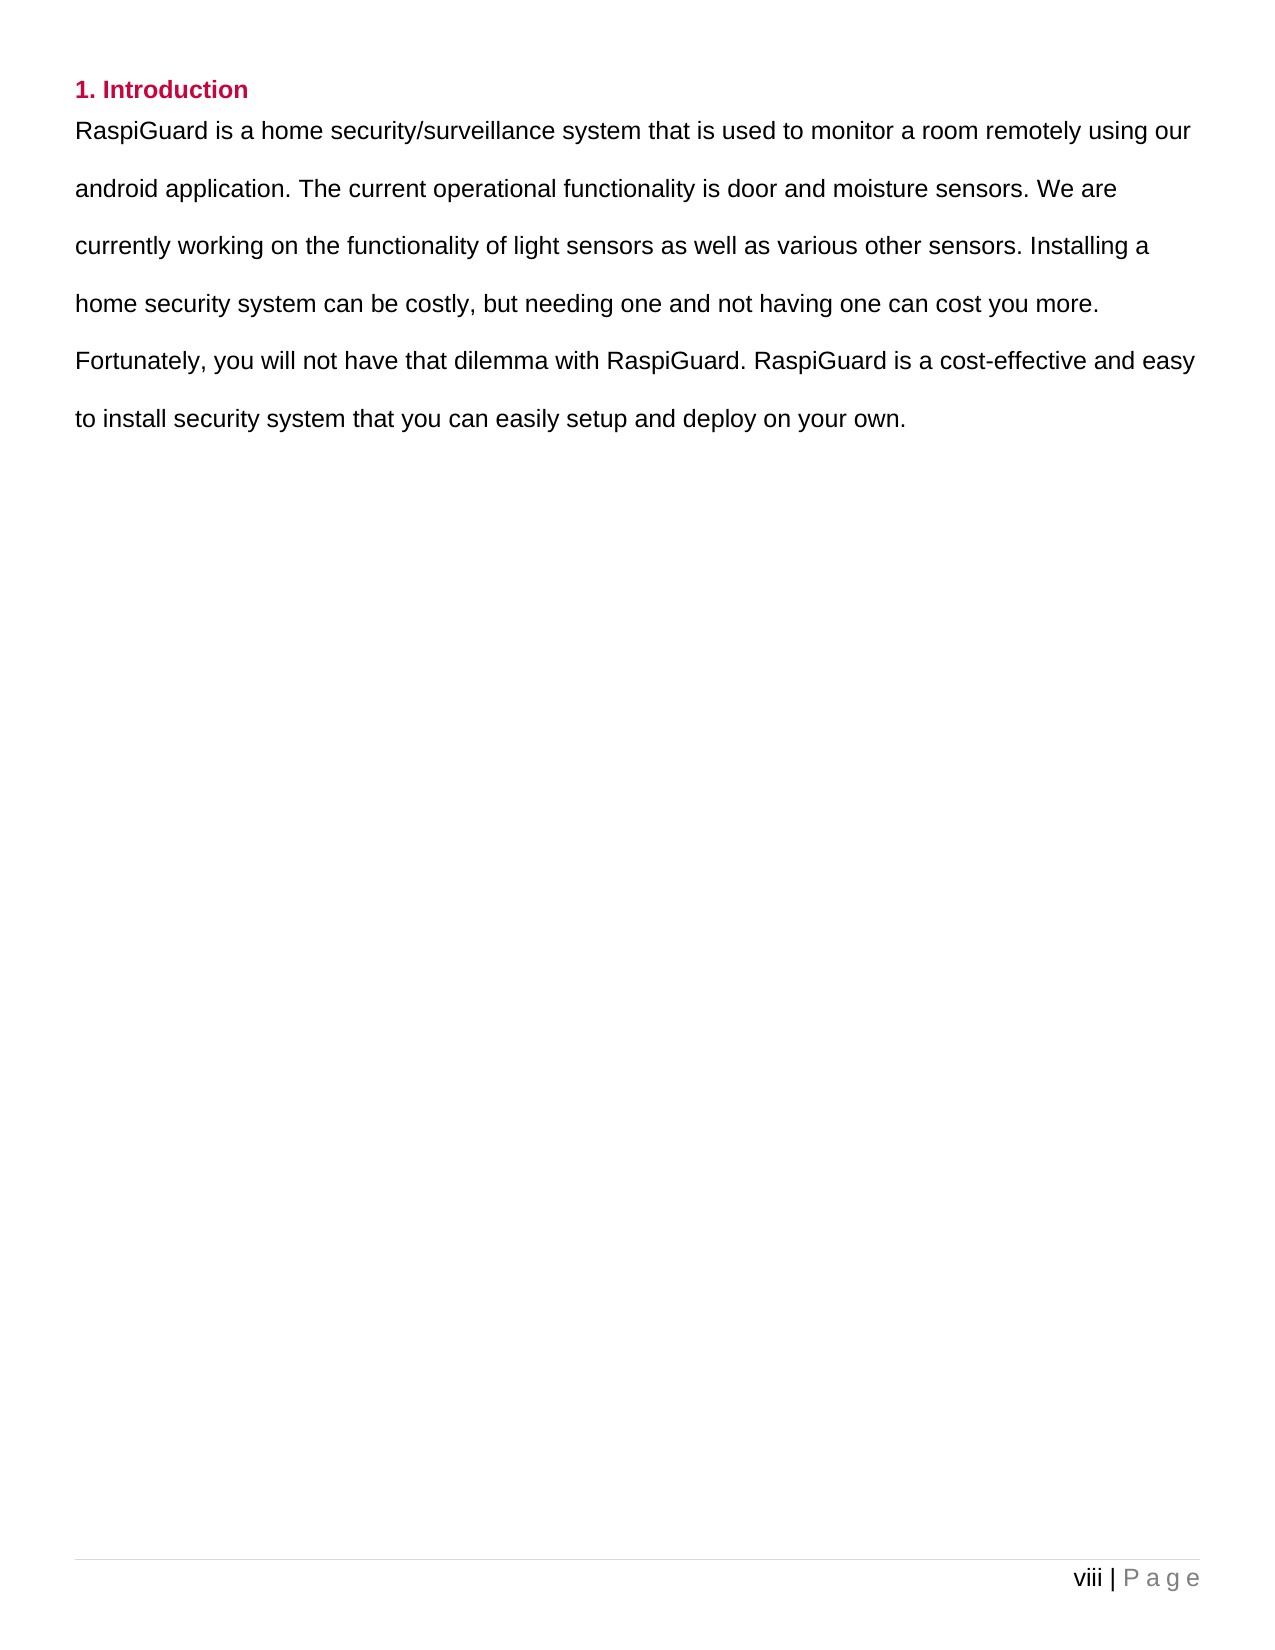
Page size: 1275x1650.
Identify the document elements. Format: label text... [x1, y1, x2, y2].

text RaspiGuard is a home security/surveillance system that is used to monitor a room remotely using our android application. The current operational functionality is door and moisture sensors. We are currently working on the functionality of light sensors as well as various other sensors. Installing a home security system can be costly, but needing one and not having one can cost you more. Fortunately, you will not have that dilemma with RaspiGuard. RaspiGuard is a cost-effective and easy to install security system that you can easily setup and deploy on your own. [75, 116, 1200, 432]
subtitle 1. Introduction [75, 75, 1200, 104]
